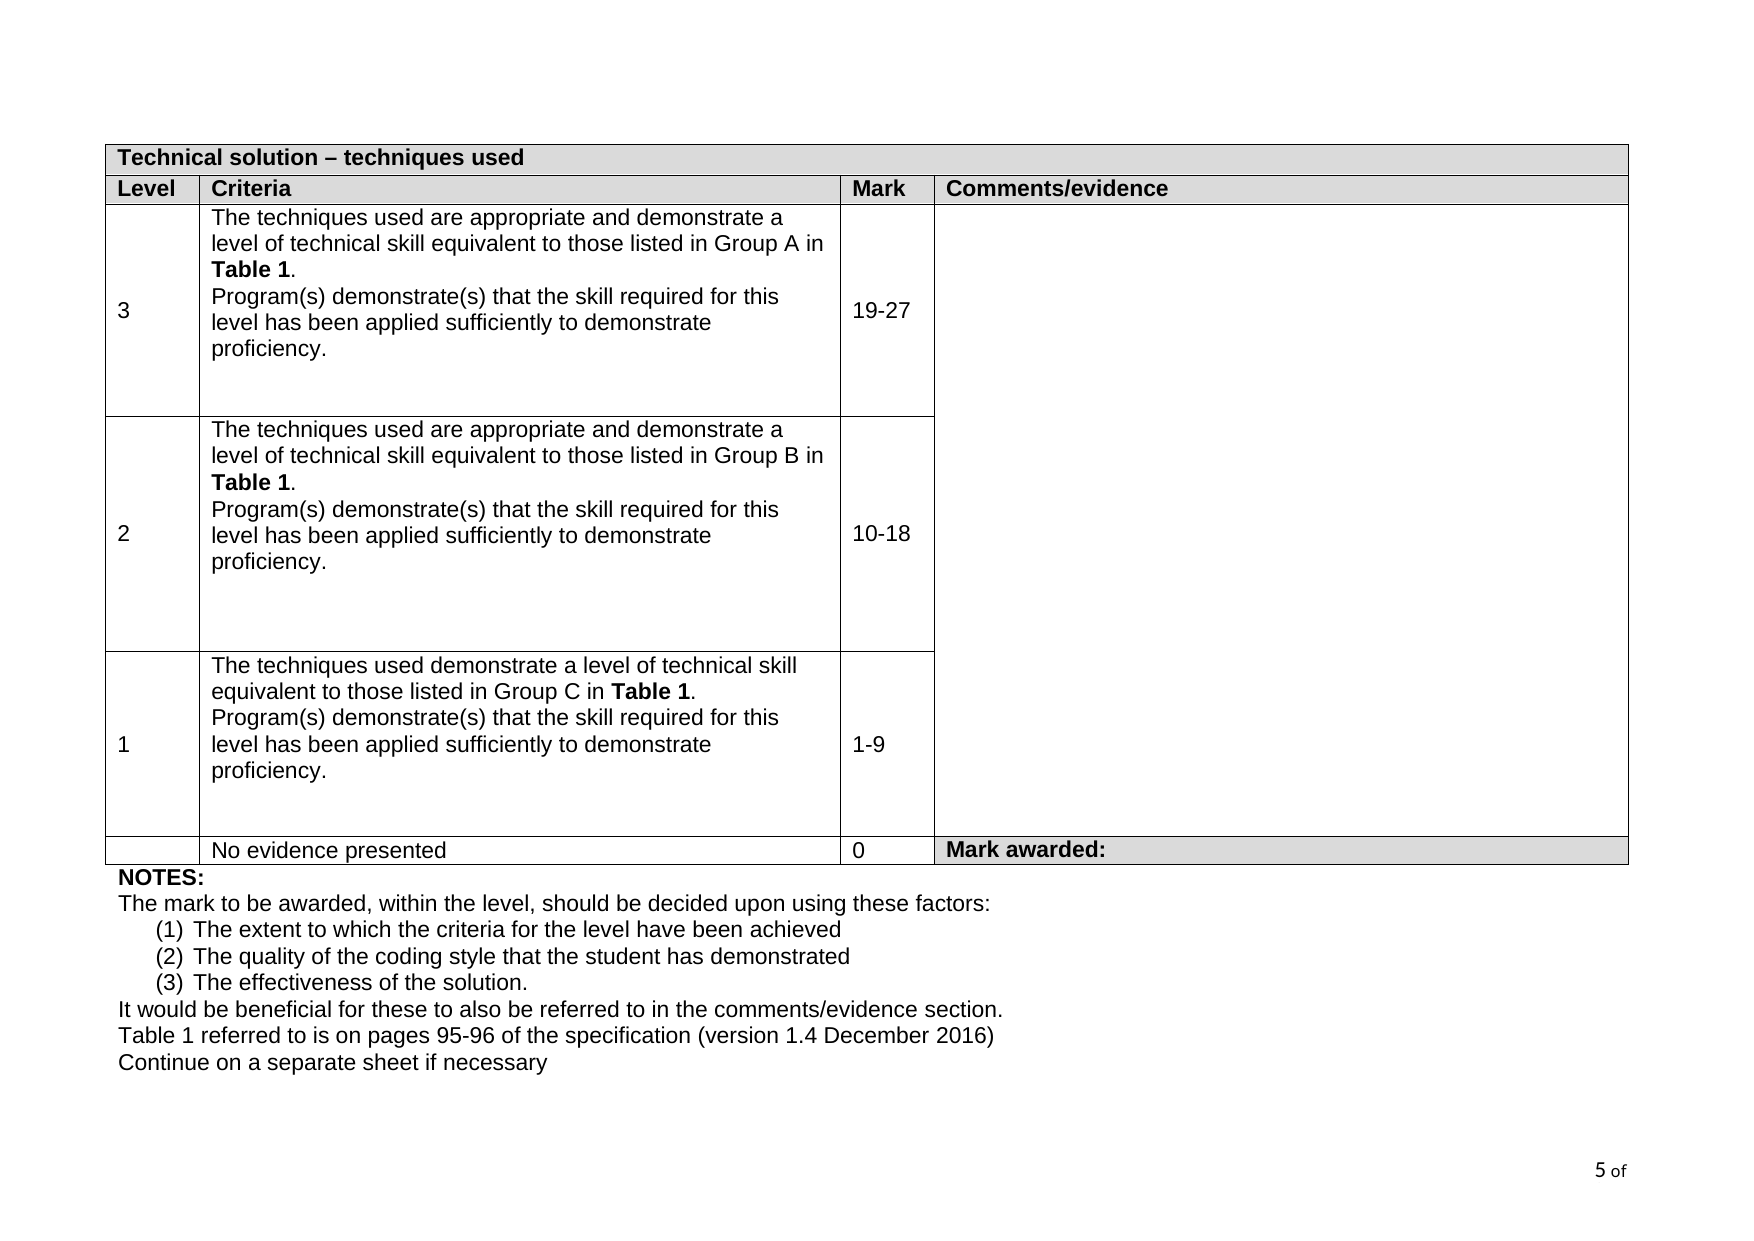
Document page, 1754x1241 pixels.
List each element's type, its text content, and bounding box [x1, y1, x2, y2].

table_header Technical solution – techniques used [106, 145, 1628, 174]
table_cell 0 [841, 837, 934, 864]
table_cell Mark [841, 176, 934, 203]
list The quality of the coding style that the student has demonstrated [155, 943, 1627, 969]
table_cell Level [106, 176, 199, 203]
text It would be beneficial for these to also be referred to in the comments/evidence section. Table 1 referred to is on pages 95-96 of the specification (version 1.4 December 2016) Continue on a separate sheet if necessary [118, 996, 1055, 1075]
table_cell Mark awarded: [935, 837, 1628, 864]
table_cell No evidence presented [200, 837, 840, 864]
list The effectiveness of the solution. [155, 969, 1627, 996]
table_cell The techniques used are appropriate and demonstrate a level of technical skill equivalent to those listed in Group A in Table 1. Program(s) demonstrate(s) that the skill required for this level has been applied sufficiently to demonstrate proficiency. [200, 205, 840, 416]
text The mark to be awarded, within the level, should be decided upon using these factors: [118, 891, 1627, 917]
table_cell 3 [106, 205, 199, 416]
list The extent to which the criteria for the level have been achieved [155, 917, 1627, 943]
table_cell [106, 837, 199, 864]
table_cell 1 [106, 652, 199, 836]
table_cell The techniques used demonstrate a level of technical skill equivalent to those listed in Group C in Table 1. Program(s) demonstrate(s) that the skill required for this level has been applied sufficiently to demonstrate proficiency. [200, 652, 840, 836]
table_cell 19-27 [841, 205, 934, 416]
table_cell Comments/evidence [935, 176, 1628, 203]
table_cell 2 [106, 417, 199, 651]
table_cell Criteria [200, 176, 840, 203]
subtitle NOTES: [118, 865, 1627, 891]
table_cell 10-18 [841, 417, 934, 651]
table_cell 1-9 [841, 652, 934, 836]
table_cell [935, 205, 1628, 836]
table_cell The techniques used are appropriate and demonstrate a level of technical skill equivalent to those listed in Group B in Table 1. Program(s) demonstrate(s) that the skill required for this level has been applied sufficiently to demonstrate proficiency. [200, 417, 840, 651]
